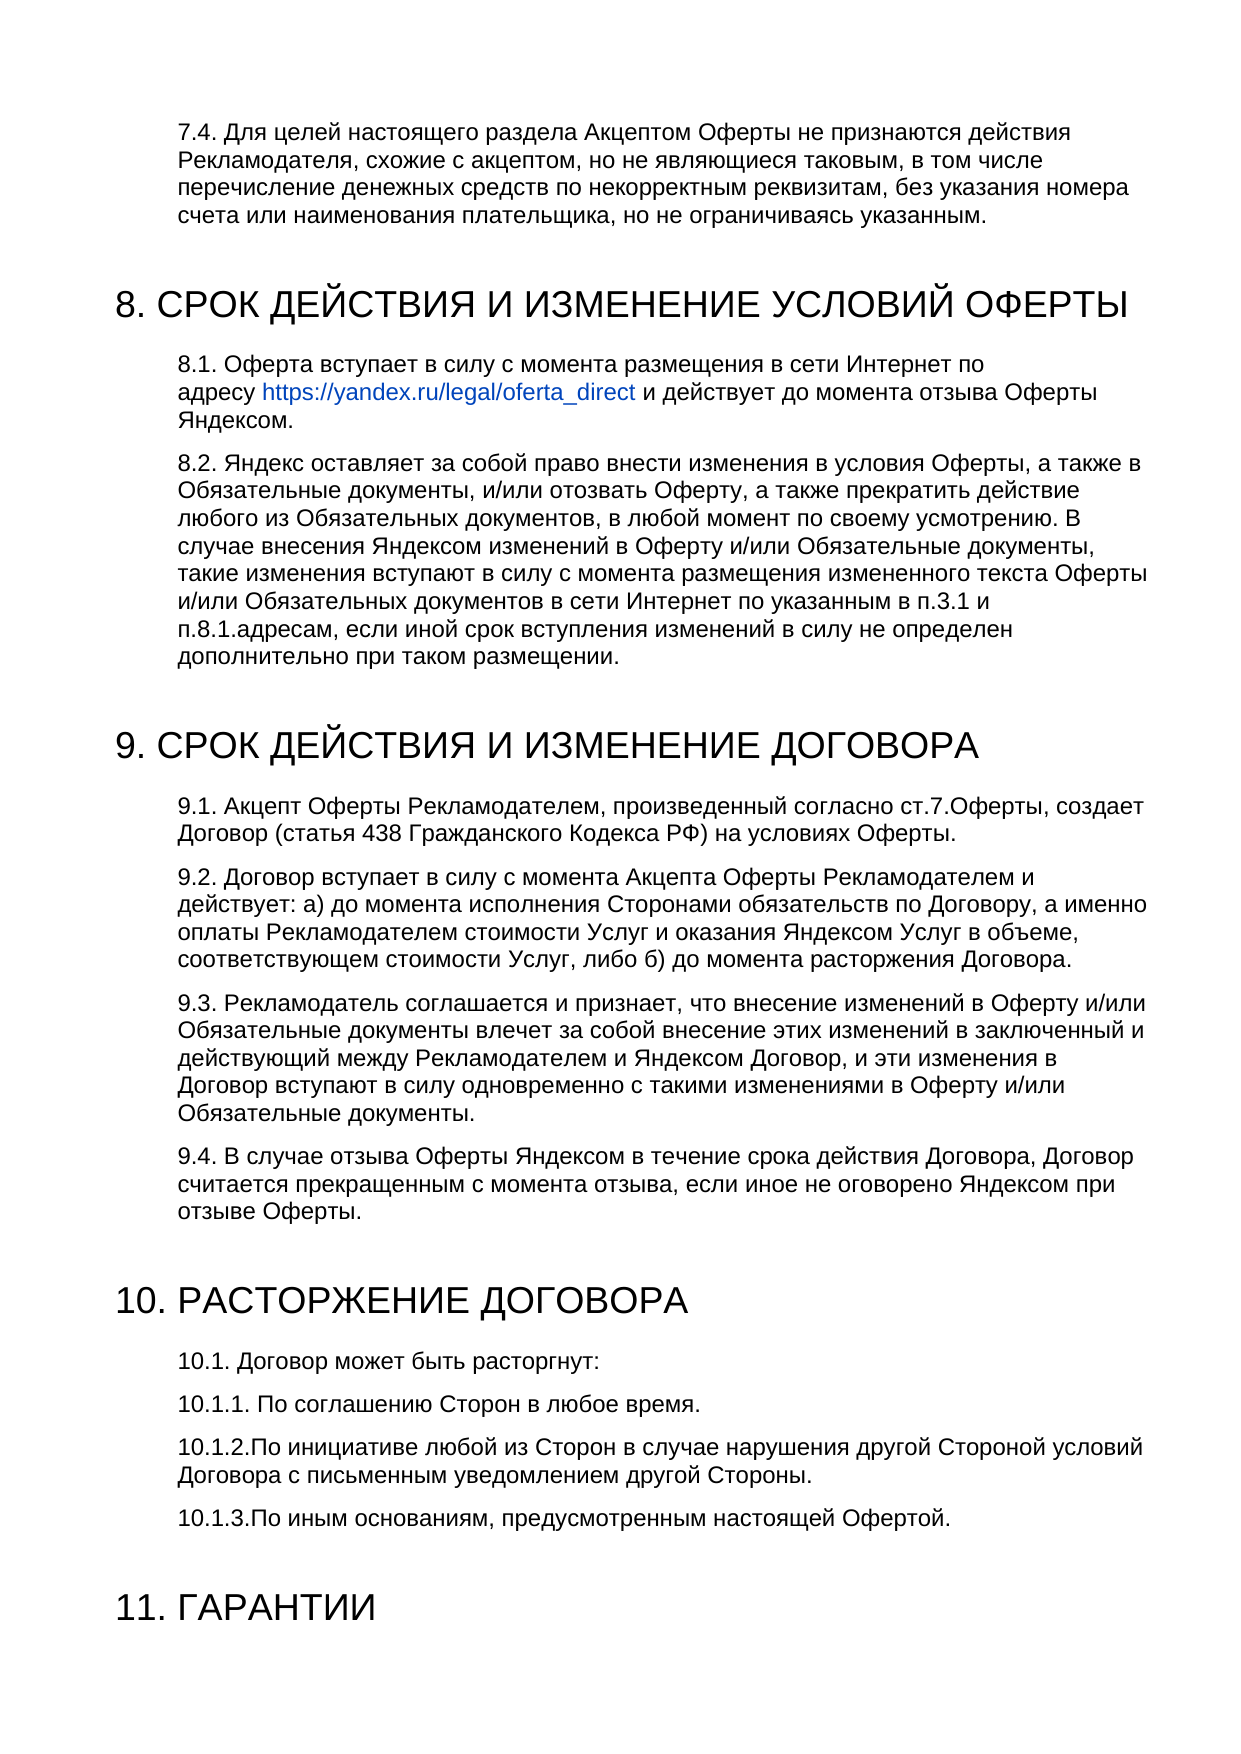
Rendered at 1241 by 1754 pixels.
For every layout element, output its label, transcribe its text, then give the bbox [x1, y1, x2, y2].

text 10.1.1. По соглашению Сторон в любое время. [177, 1390, 1152, 1418]
text 7.4. Для целей настоящего раздела Акцептом Оферты не признаются действия Рекламодателя, схожие с акцептом, но не являющиеся таковым, в том числе перечисление денежных средств по некорректным реквизитам, без указания номера счета или наименования плательщика, но не ограничиваясь указанным. [177, 118, 1152, 228]
text 10.1.3.По иным основаниям, предусмотренным настоящей Офертой. [177, 1504, 1152, 1532]
text 11. ГАРАНТИИ [115, 1582, 1214, 1628]
text 9. СРОК ДЕЙСТВИЯ И ИЗМЕНЕНИЕ ДОГОВОРА [115, 720, 1214, 767]
text 10. РАСТОРЖЕНИЕ ДОГОВОРА [115, 1275, 1214, 1322]
text 8.2. Яндекс оставляет за собой право внести изменения в условия Оферты, а также в Обязательные документы, и/или отозвать Оферту, а также прекратить действие любого из Обязательных документов, в любой момент по своему усмотрению. В случае внесения Яндексом изменений в Оферту и/или Обязательные документы, такие изменения вступают в силу с момента размещения измененного текста Оферты и/или Обязательных документов в сети Интернет по указанным в п.3.1 и п.8.1.адресам, если иной срок вступления изменений в силу не определен дополнительно при таком размещении. [177, 449, 1152, 670]
text 10.1.2.По инициативе любой из Сторон в случае нарушения другой Стороной условий Договора с письменным уведомлением другой Стороны. [177, 1433, 1152, 1488]
text 10.1. Договор может быть расторгнут: [177, 1347, 1152, 1374]
text 8.1. Оферта вступает в силу с момента размещения в сети Интернет по адресу https://yandex.ru/legal/oferta_direct и действует до момента отзыва Оферты Яндексом. [177, 350, 1152, 433]
text 9.2. Договор вступает в силу с момента Акцепта Оферты Рекламодателем и действует: а) до момента исполнения Сторонами обязательств по Договору, а именно оплаты Рекламодателем стоимости Услуг и оказания Яндексом Услуг в объеме, соответствующем стоимости Услуг, либо б) до момента расторжения Договора. [177, 862, 1152, 973]
text 8. СРОК ДЕЙСТВИЯ И ИЗМЕНЕНИЕ УСЛОВИЙ ОФЕРТЫ [115, 278, 1214, 325]
text 9.4. В случае отзыва Оферты Яндексом в течение срока действия Договора, Договор считается прекращенным с момента отзыва, если иное не оговорено Яндексом при отзыве Оферты. [177, 1142, 1152, 1225]
text 9.3. Рекламодатель соглашается и признает, что внесение изменений в Оферту и/или Обязательные документы влечет за собой внесение этих изменений в заключенный и действующий между Рекламодателем и Яндексом Договор, и эти изменения в Договор вступают в силу одновременно с такими изменениями в Оферту и/или Обязательные документы. [177, 988, 1152, 1126]
text 9.1. Акцепт Оферты Рекламодателем, произведенный согласно ст.7.Оферты, создает Договор (статья 438 Гражданского Кодекса РФ) на условиях Оферты. [177, 792, 1152, 847]
